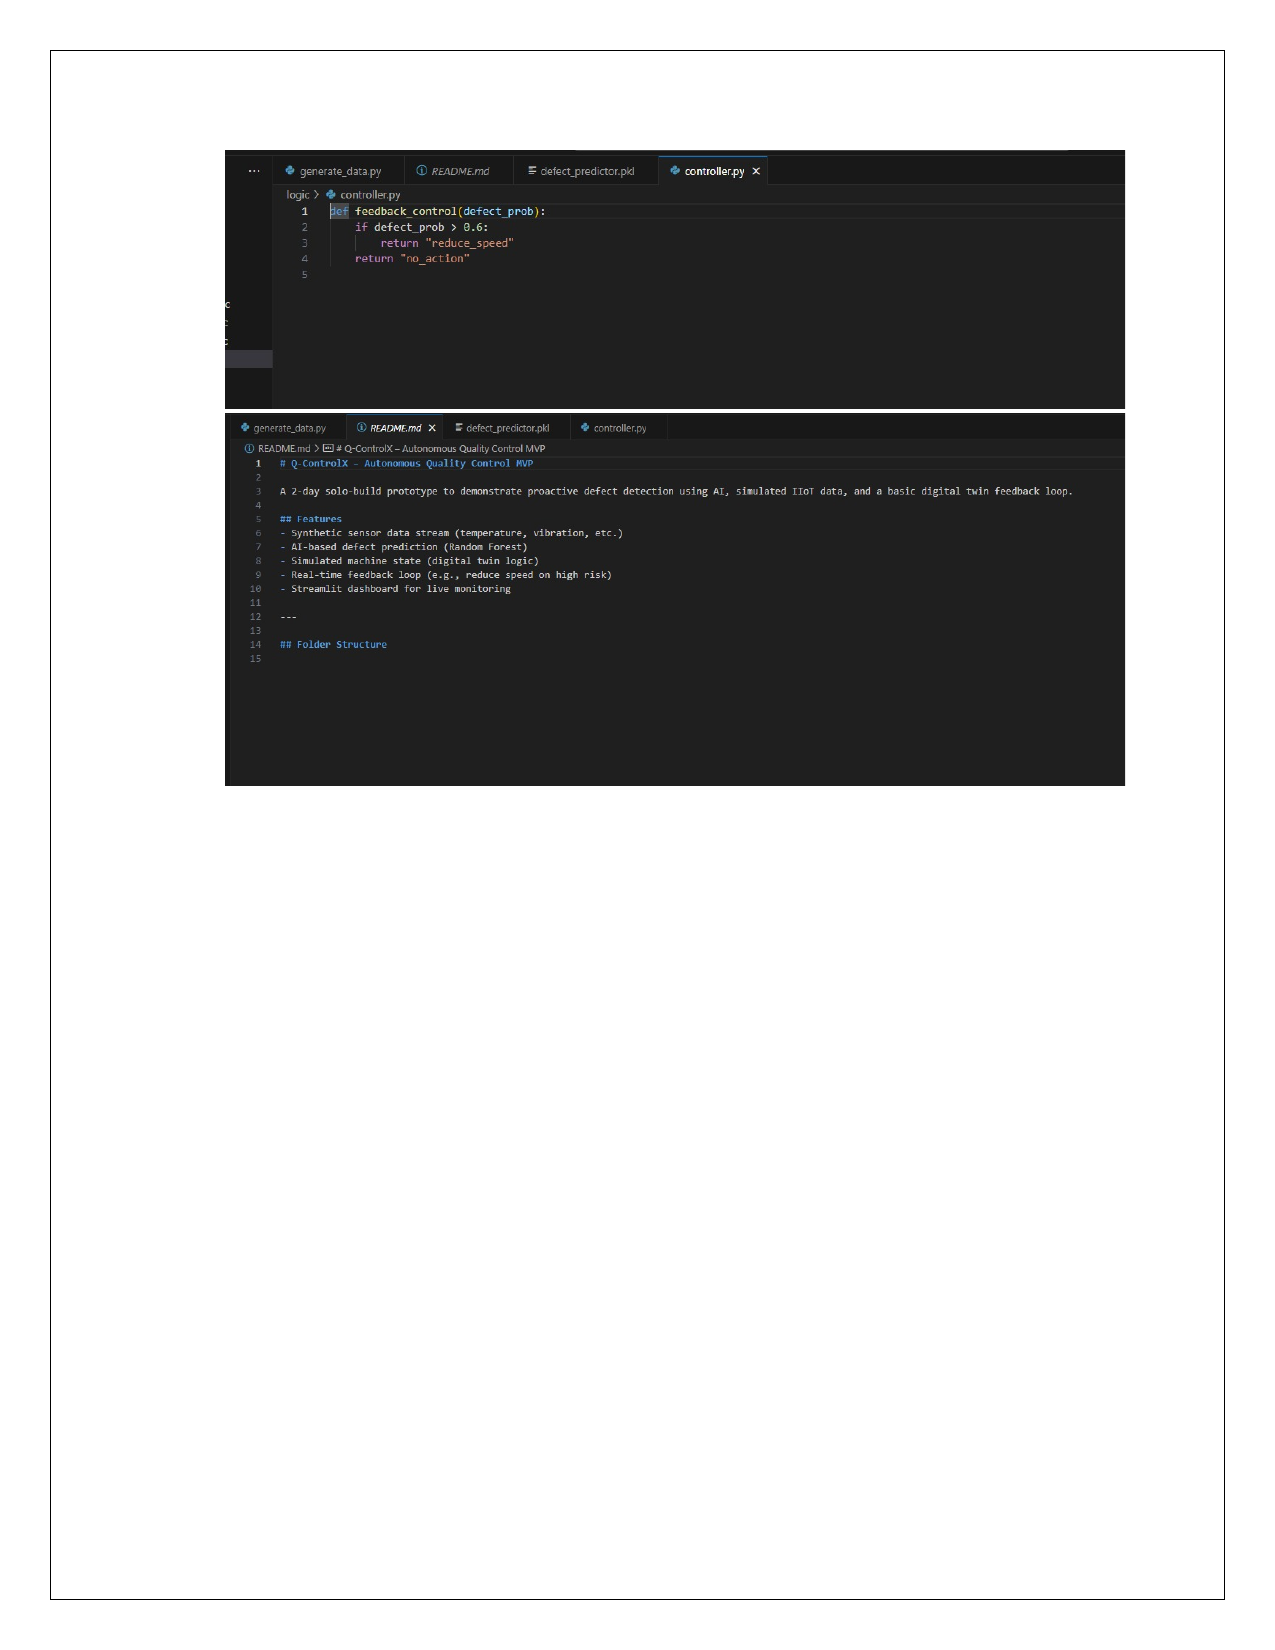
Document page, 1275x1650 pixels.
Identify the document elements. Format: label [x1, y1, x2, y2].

picture [225, 413, 1125, 786]
picture [225, 150, 1125, 409]
